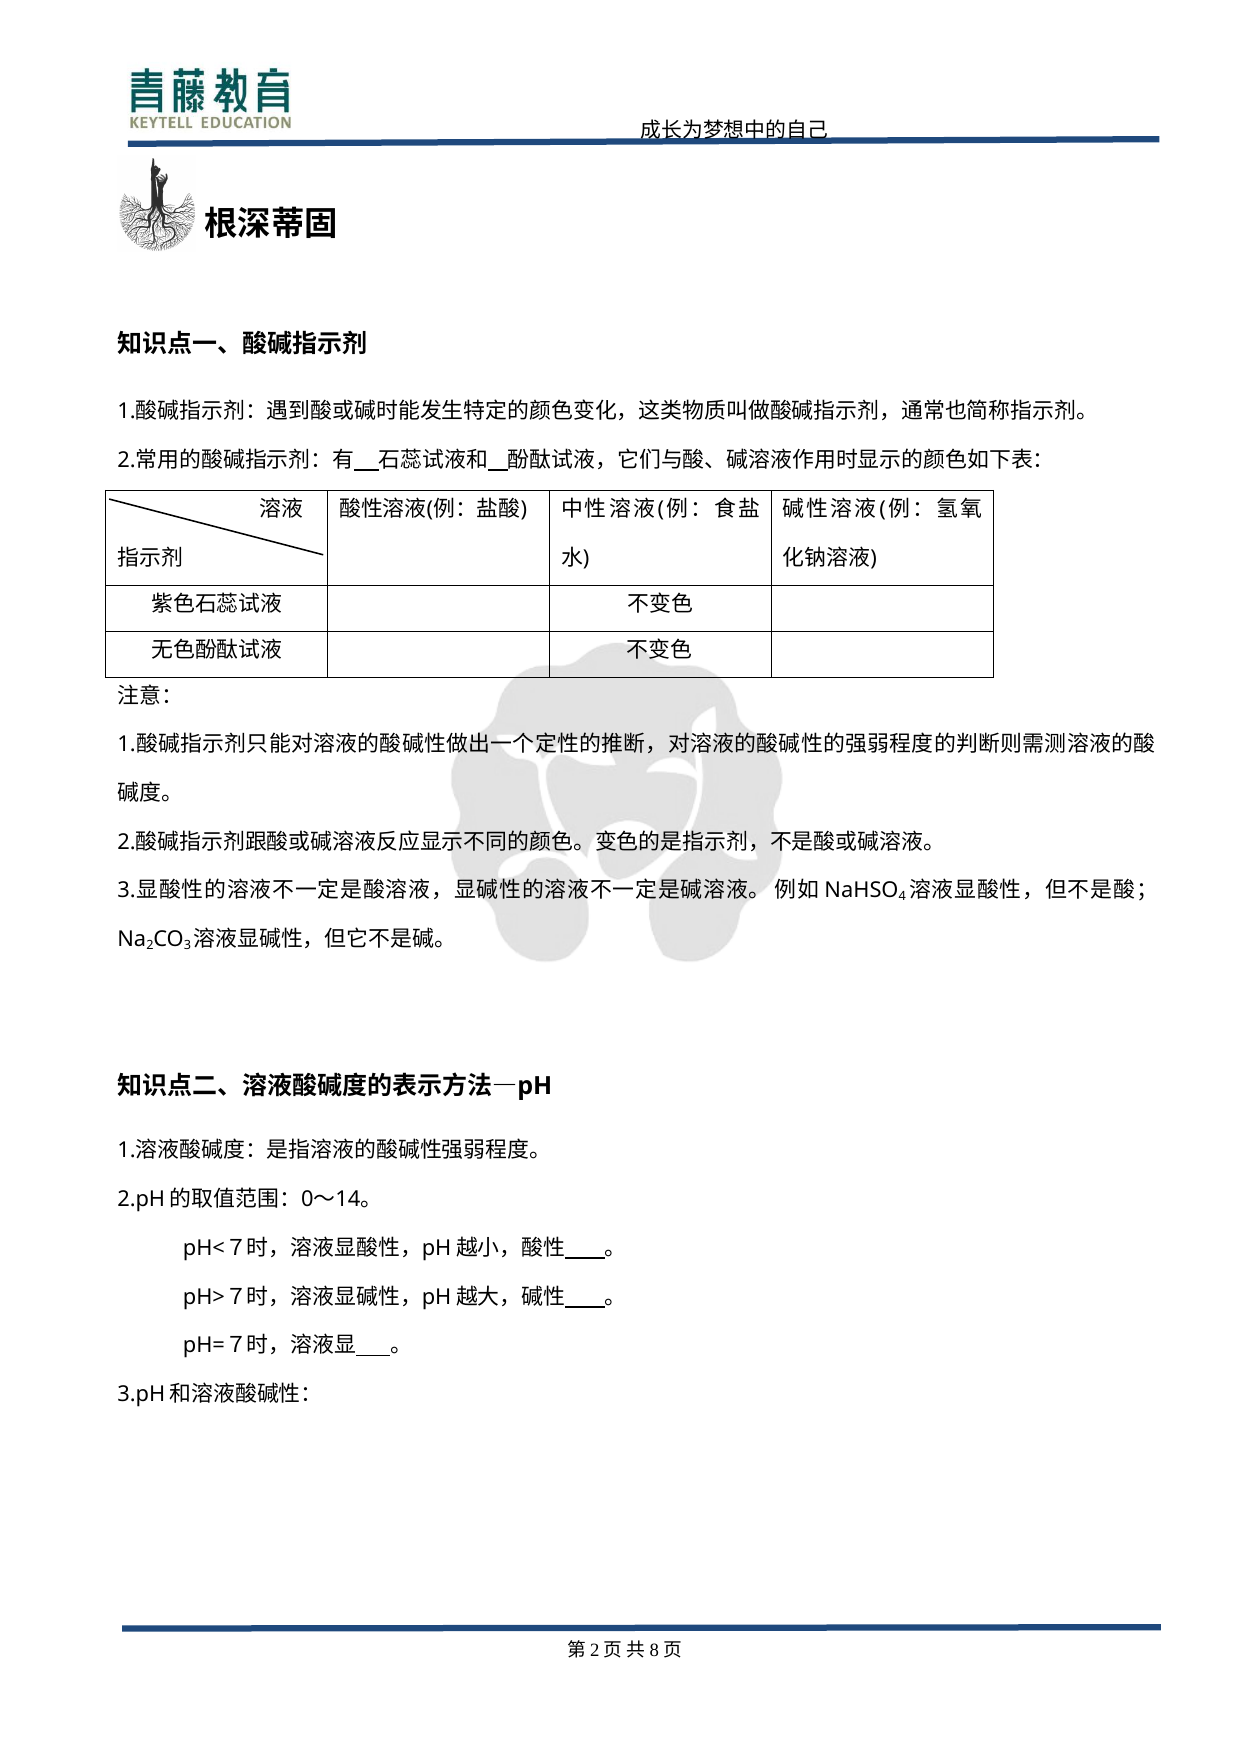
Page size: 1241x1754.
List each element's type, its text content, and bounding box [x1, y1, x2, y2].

table_header 碱性溶液(例：氢氧化钠溶液) [772, 491, 993, 584]
table_cell 不变色 [550, 632, 771, 677]
text 知识点一、酸碱指示剂 [117, 309, 1159, 374]
picture [113, 51, 303, 134]
text 1.酸碱指示剂只能对溶液的酸碱性做出一个定性的推断，对溶液的酸碱性的强弱程度的判断则需测溶液的酸碱度。 2.酸碱指示剂跟酸或碱溶液反应显示不同的颜色。变色的是指示剂，不是酸或碱溶液。 [117, 726, 1159, 856]
table_cell [772, 586, 993, 631]
table_cell [328, 632, 549, 677]
text 1.酸碱指示剂：遇到酸或碱时能发生特定的颜色变化，这类物质叫做酸碱指示剂，通常也简称指示剂。 2.常用的酸碱指示剂：有 石蕊试液和 酚酞试液，它们与酸、碱溶液作用时显示的颜色如下表： [117, 393, 1159, 474]
table_header 中性溶液(例：食盐水) [550, 491, 771, 584]
table_cell 无色酚酞试液 [106, 632, 327, 677]
table_cell [328, 586, 549, 631]
table_cell 紫色石蕊试液 [106, 586, 327, 631]
table_header 溶液 指示剂 [106, 491, 327, 584]
table_header 酸性溶液(例：盐酸) [328, 491, 549, 584]
text 注意： [117, 678, 1159, 710]
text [117, 1051, 1159, 1408]
text 3.显酸性的溶液不一定是酸溶液，显碱性的溶液不一定是碱溶液。例如NaHSO4溶液显酸性，但不是酸；Na2CO3溶液显碱性，但它不是碱。 [117, 872, 1159, 953]
subtitle 根深蒂固 [117, 156, 1159, 286]
table_cell [772, 632, 993, 677]
table_cell 不变色 [550, 586, 771, 631]
